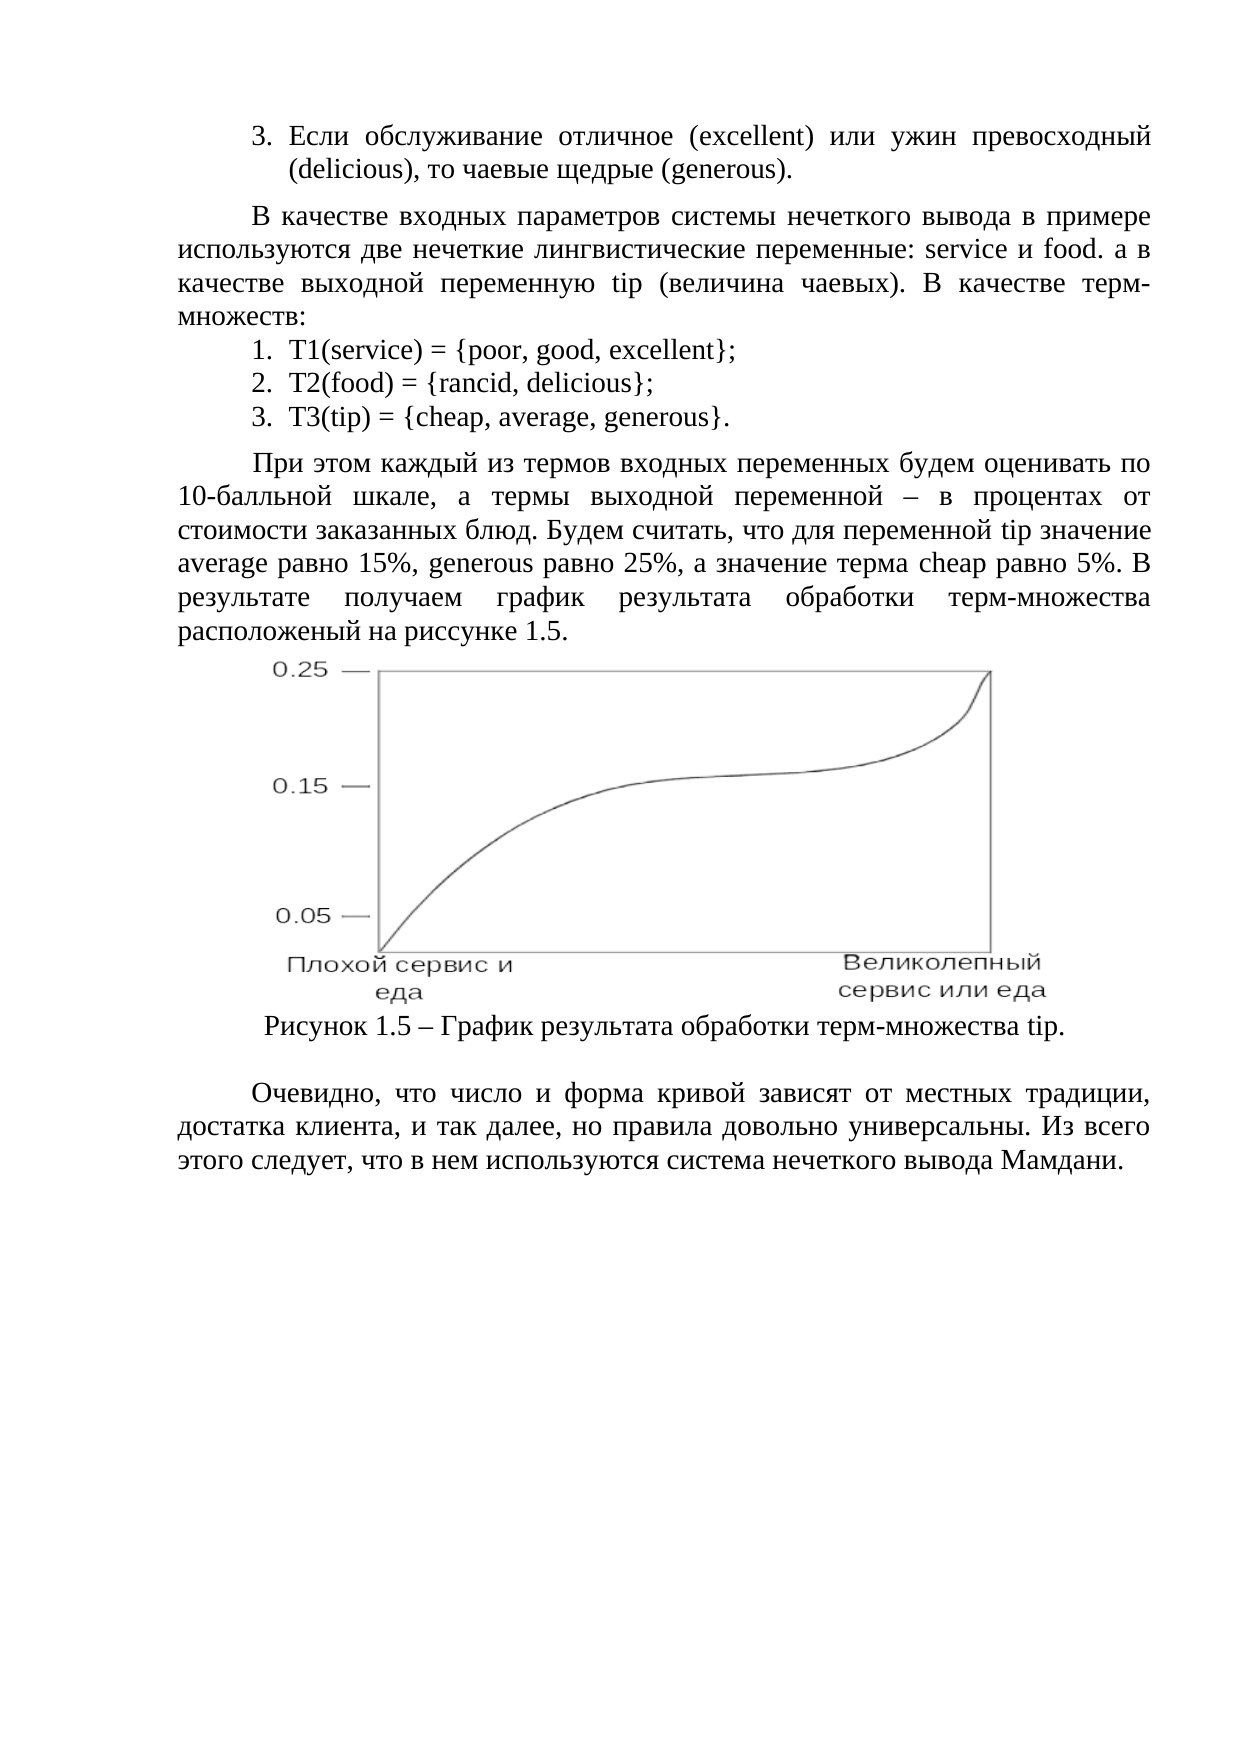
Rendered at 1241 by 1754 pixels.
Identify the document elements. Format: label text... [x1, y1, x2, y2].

list Если обслуживание отличное (excellent) или ужин превосходный (delicious), то чаевые щедрые (generous). [251, 118, 1152, 185]
text При этом каждый из термов входных переменных будем оценивать по 10-балльной шкале, а термы выходной переменной – в процентах от стоимости заказанных блюд. Будем считать, что для переменной tip значение average равно 15%, generous равно 25%, а значение терма cheap равно 5%. В результате получаем график результата обработки терм-множества расположеный на риссунке 1.5. [177, 445, 1152, 646]
text Рисунок 1.5 – График результата обработки терм-множества tip. [177, 1008, 1152, 1041]
list T1(service) = {poor, good, excellent}; [251, 332, 1152, 365]
text Очевидно, что число и форма кривой зависят от местных традиции, достатка клиента, и так далее, но правила довольно универсальны. Из всего этого следует, что в нем используются система нечеткого вывода Мамдани. [177, 1075, 1152, 1176]
list T2(food) = {rancid, delicious}; [251, 365, 1152, 399]
text В качестве входных параметров системы нечеткого вывода в примере используются две нечеткие лингвистические переменные: service и food. а в качестве выходной переменную tip (величина чаевых). В качестве терм-множеств: [177, 198, 1152, 332]
list T3(tip) = {cheap, average, generous}. [251, 399, 1152, 432]
